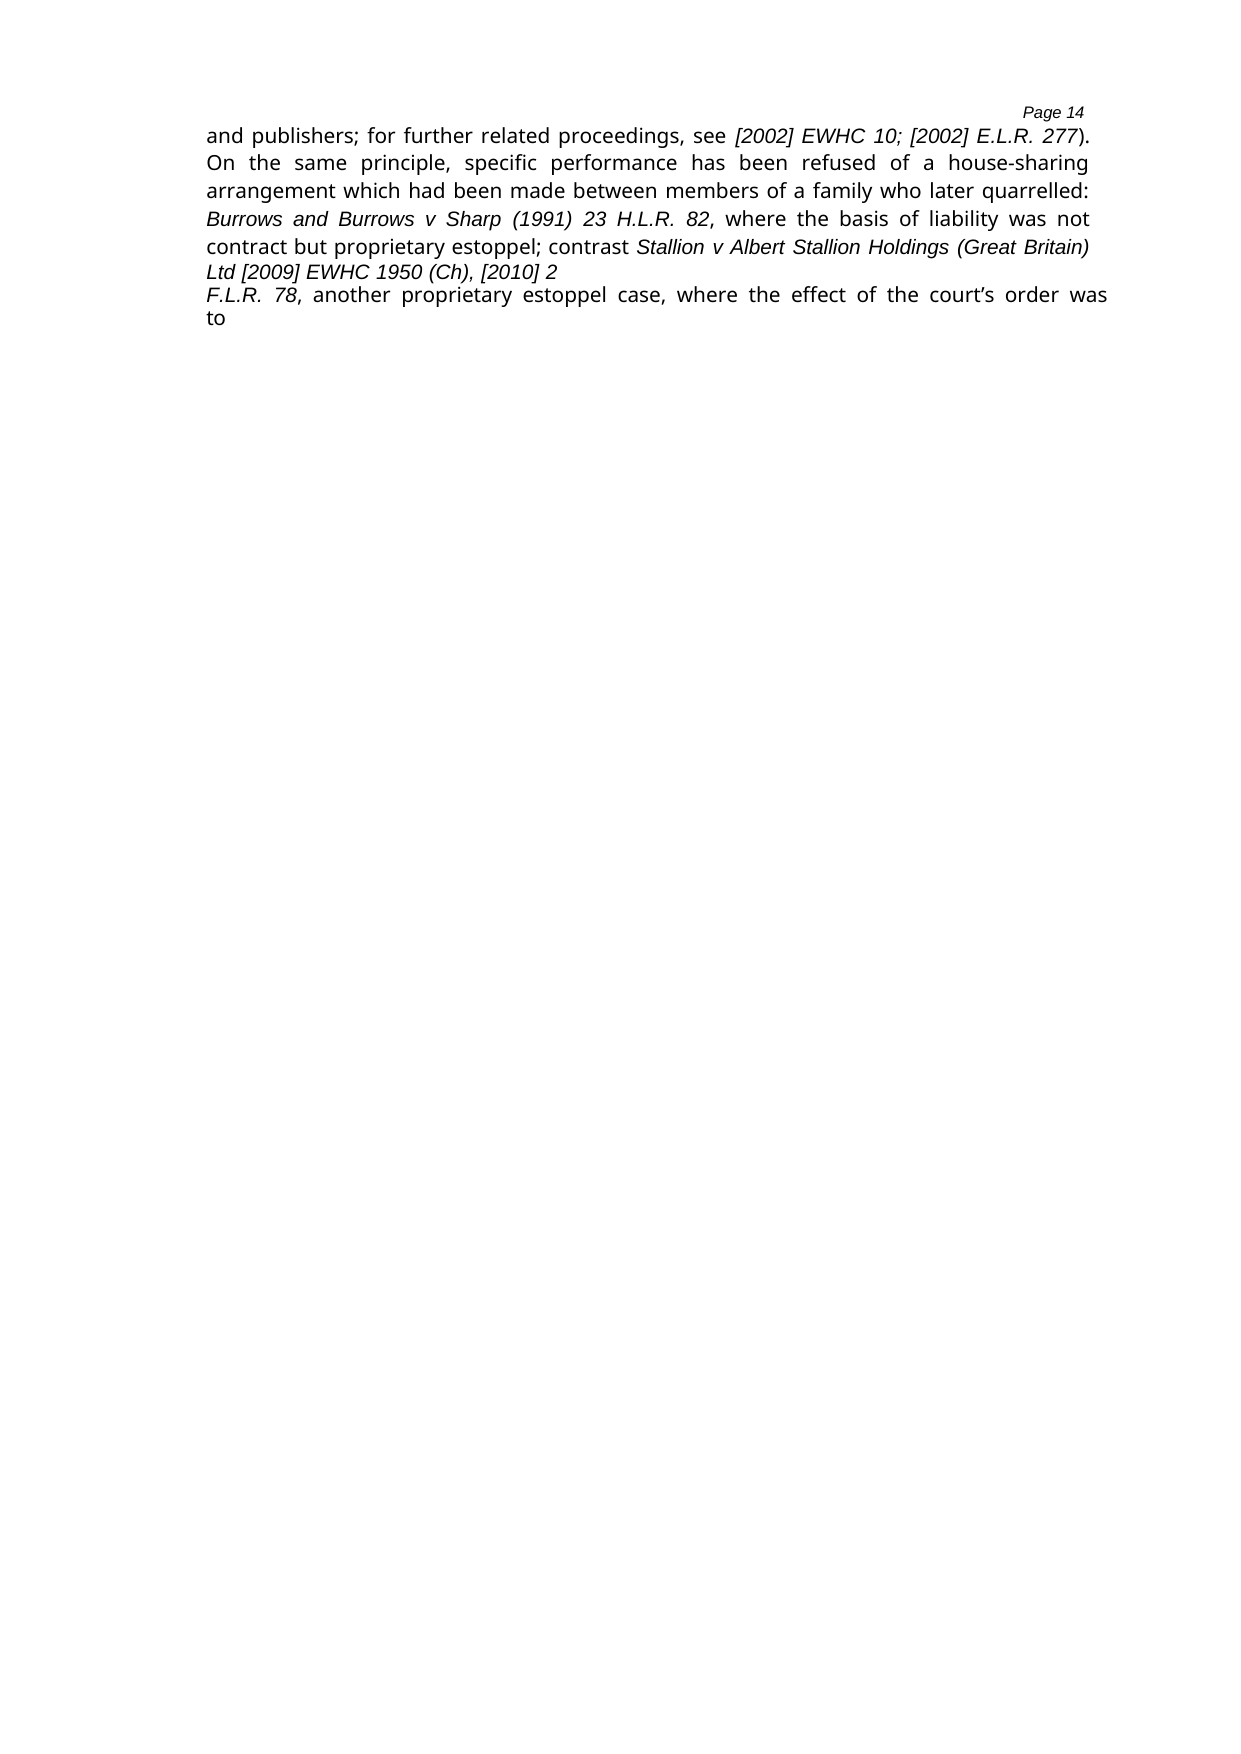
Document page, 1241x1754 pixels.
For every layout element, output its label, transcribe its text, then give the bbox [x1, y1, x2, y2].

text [150, 121, 1090, 284]
text F.L.R. 78, another proprietary estoppel case, where the effect of the court’s order was to [206, 284, 1107, 330]
